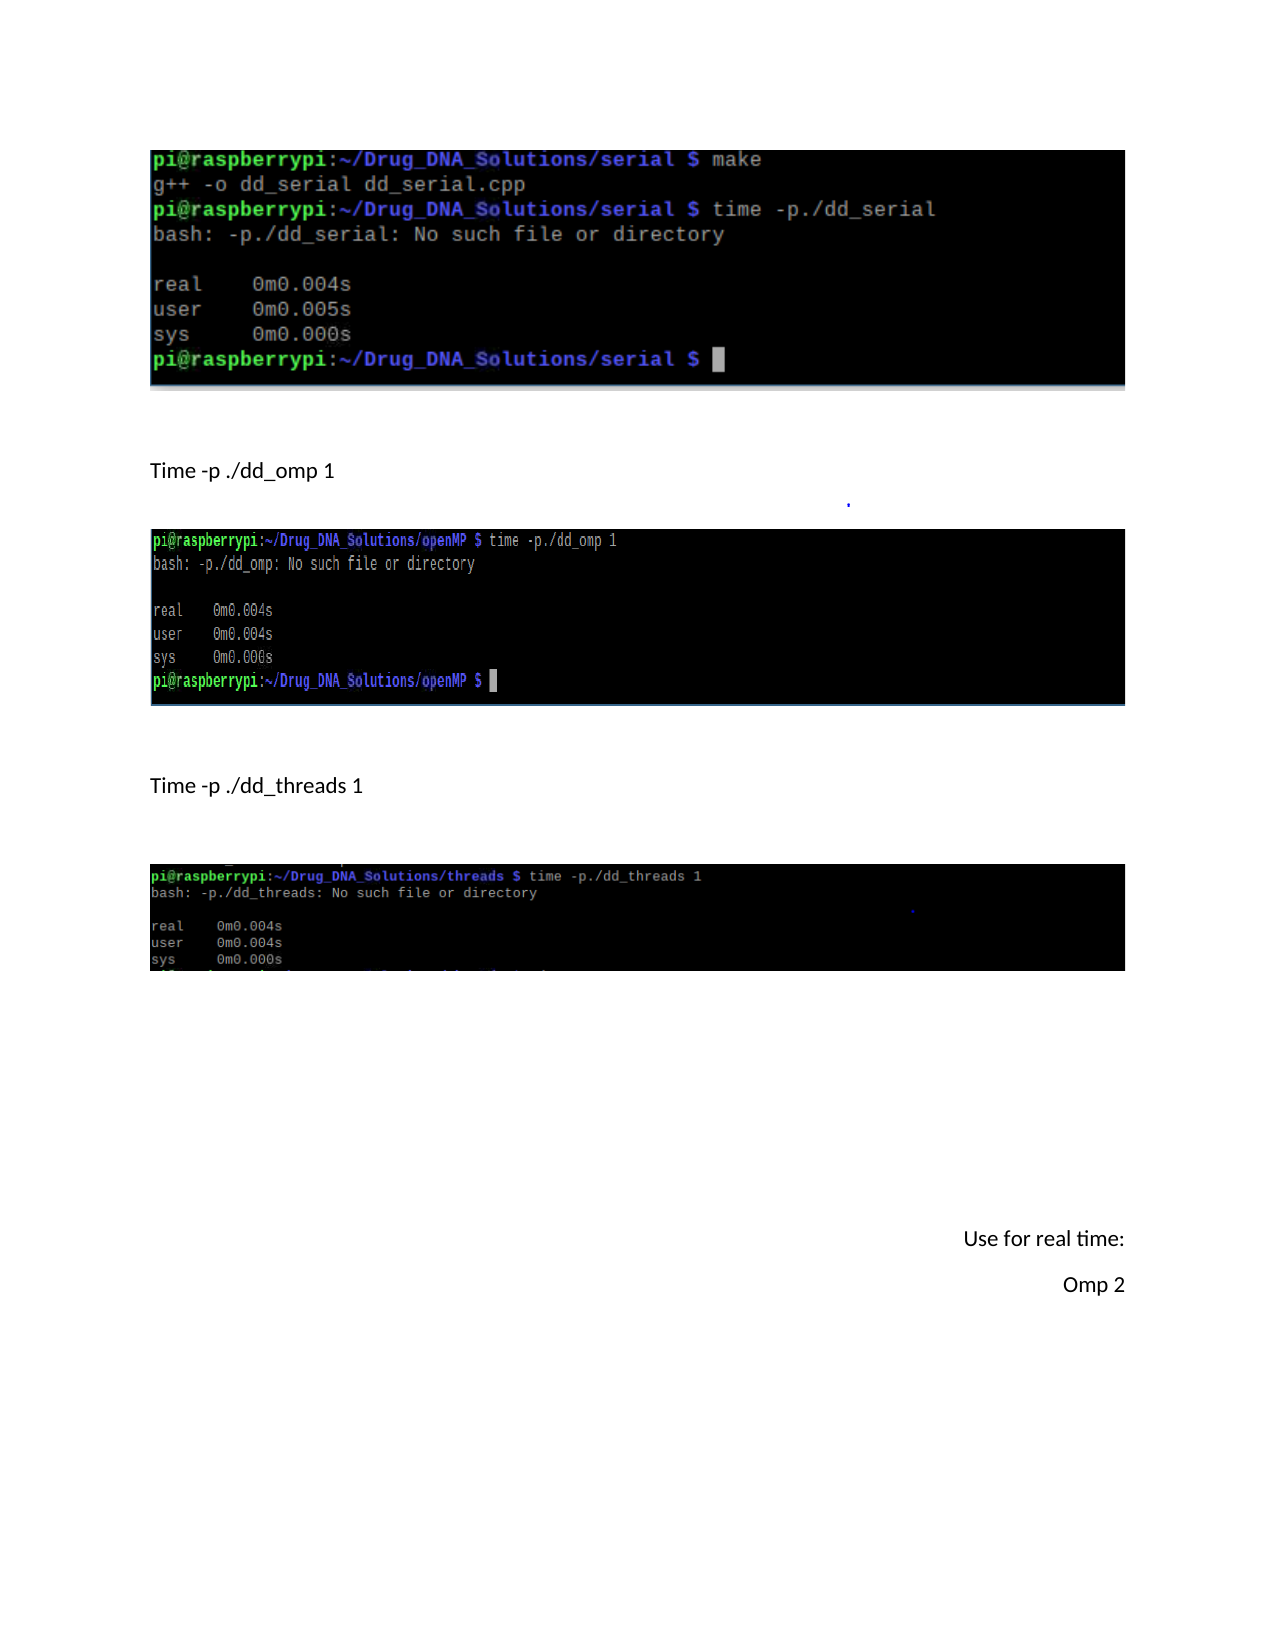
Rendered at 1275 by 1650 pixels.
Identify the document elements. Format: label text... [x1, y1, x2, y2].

text Time -p ./dd_threads 1 [150, 771, 1125, 799]
text Time -p ./dd_omp 1 [150, 456, 1125, 484]
picture [150, 503, 1125, 706]
picture [150, 864, 1125, 971]
text Omp 2 [150, 1271, 1125, 1299]
picture [150, 150, 1125, 391]
text Use for real time: [150, 1224, 1125, 1252]
